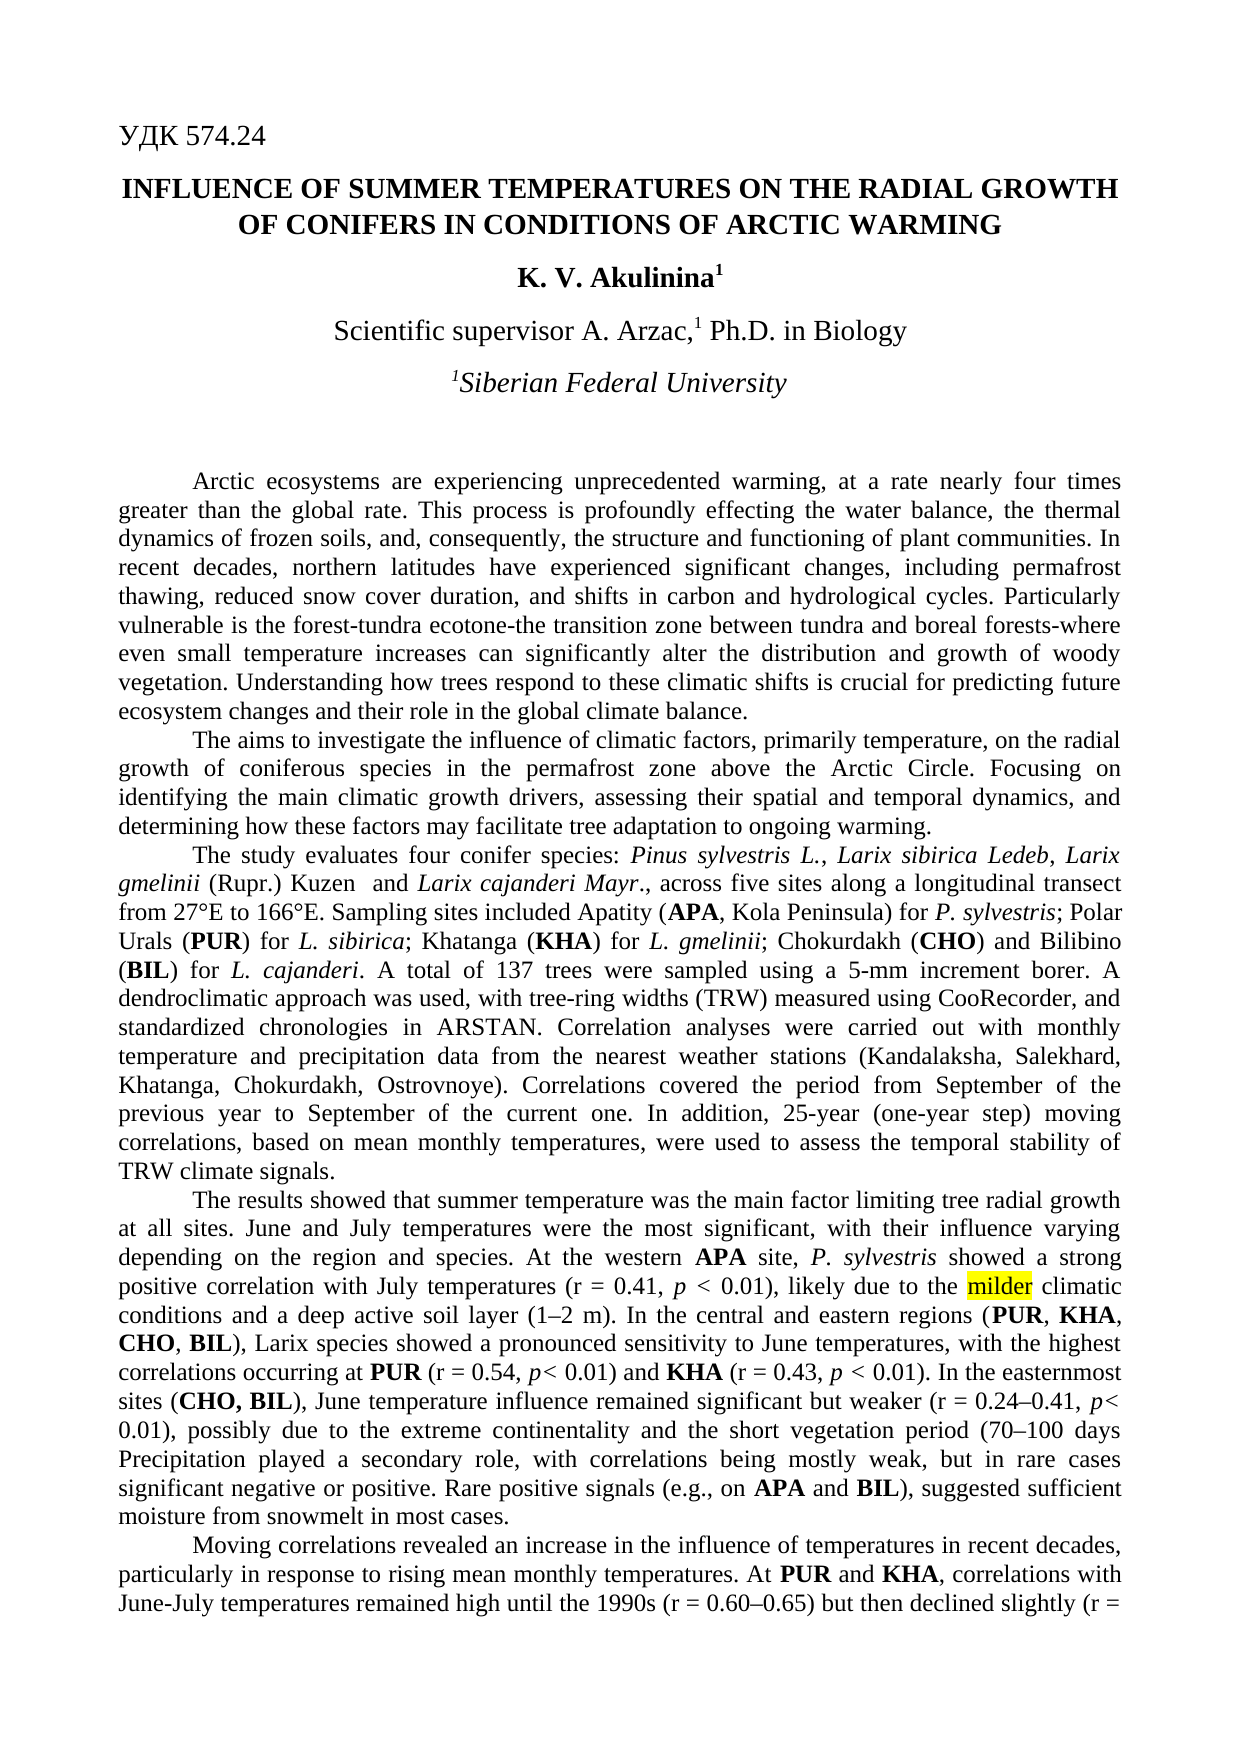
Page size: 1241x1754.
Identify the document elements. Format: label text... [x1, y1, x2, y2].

text УДК 574.24 [118, 118, 1122, 152]
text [118, 1530, 1122, 1616]
text Arctic ecosystems are experiencing unprecedented warming, at a rate nearly four times greater than the global rate. This process is profoundly effecting the water balance, the thermal dynamics of frozen soils, and, consequently, the structure and functioning of plant communities. In recent decades, northern latitudes have experienced significant changes, including permafrost thawing, reduced snow cover duration, and shifts in carbon and hydrological cycles. Particularly vulnerable is the forest-tundra ecotone-the transition zone between tundra and boreal forests-where even small temperature increases can significantly alter the distribution and growth of woody vegetation. Understanding how trees respond to these climatic shifts is crucial for predicting future ecosystem changes and their role in the global climate balance. [118, 466, 1122, 725]
text The study evaluates four conifer species: Pinus sylvestris L., Larix sibirica Ledeb, Larix gmelinii (Rupr.) Kuzen and Larix cajanderi Mayr., across five sites along a longitudinal transect from 27°E to 166°E. Sampling sites included Apatity (APA, Kola Peninsula) for P. sylvestris; Polar Urals (PUR) for L. sibirica; Khatanga (KHA) for L. gmelinii; Chokurdakh (CHO) and Bilibino (BIL) for L. cajanderi. A total of 137 trees were sampled using a 5-mm increment borer. A dendroclimatic approach was used, with tree-ring widths (TRW) measured using CooRecorder, and standardized chronologies in ARSTAN. Correlation analyses were carried out with monthly temperature and precipitation data from the nearest weather stations (Kandalaksha, Salekhard, Khatanga, Chokurdakh, Ostrovnoye). Correlations covered the period from September of the previous year to September of the current one. In addition, 25-year (one-year step) moving correlations, based on mean monthly temperatures, were used to assess the temporal stability of TRW climate signals. [118, 840, 1122, 1185]
text 1Siberian Federal University [118, 366, 1122, 399]
text Scientific supervisor A. Arzaс,1 Ph.D. in Biology [118, 313, 1122, 346]
text INFLUENCE OF SUMMER TEMPERATURES ON THE RADIAL GROWTH OF CONIFERS IN CONDITIONS OF ARCTIC WARMING [118, 171, 1122, 241]
text The aims to investigate the influence of climatic factors, primarily temperature, on the radial growth of coniferous species in the permafrost zone above the Arctic Circle. Focusing on identifying the main climatic growth drivers, assessing their spatial and temporal dynamics, and determining how these factors may facilitate tree adaptation to ongoing warming. [118, 725, 1122, 840]
text K. V. Akulinina1 [118, 260, 1122, 293]
text The results showed that summer temperature was the main factor limiting tree radial growth at all sites. June and July temperatures were the most significant, with their influence varying depending on the region and species. At the western APA site, P. sylvestris showed a strong positive correlation with July temperatures (r = 0.41, p < 0.01), likely due to the milder climatic conditions and a deep active soil layer (1–2 m). In the central and eastern regions (PUR, KHA, CHO, BIL), Larix species showed a pronounced sensitivity to June temperatures, with the highest correlations occurring at PUR (r = 0.54, p< 0.01) and KHA (r = 0.43, p < 0.01). In the easternmost sites (CHO, BIL), June temperature influence remained significant but weaker (r = 0.24–0.41, p< 0.01), possibly due to the extreme continentality and the short vegetation period (70–100 days Precipitation played a secondary role, with correlations being mostly weak, but in rare cases significant negative or positive. Rare positive signals (e.g., on APA and BIL), suggested sufficient moisture from snowmelt in most cases. [118, 1185, 1122, 1530]
